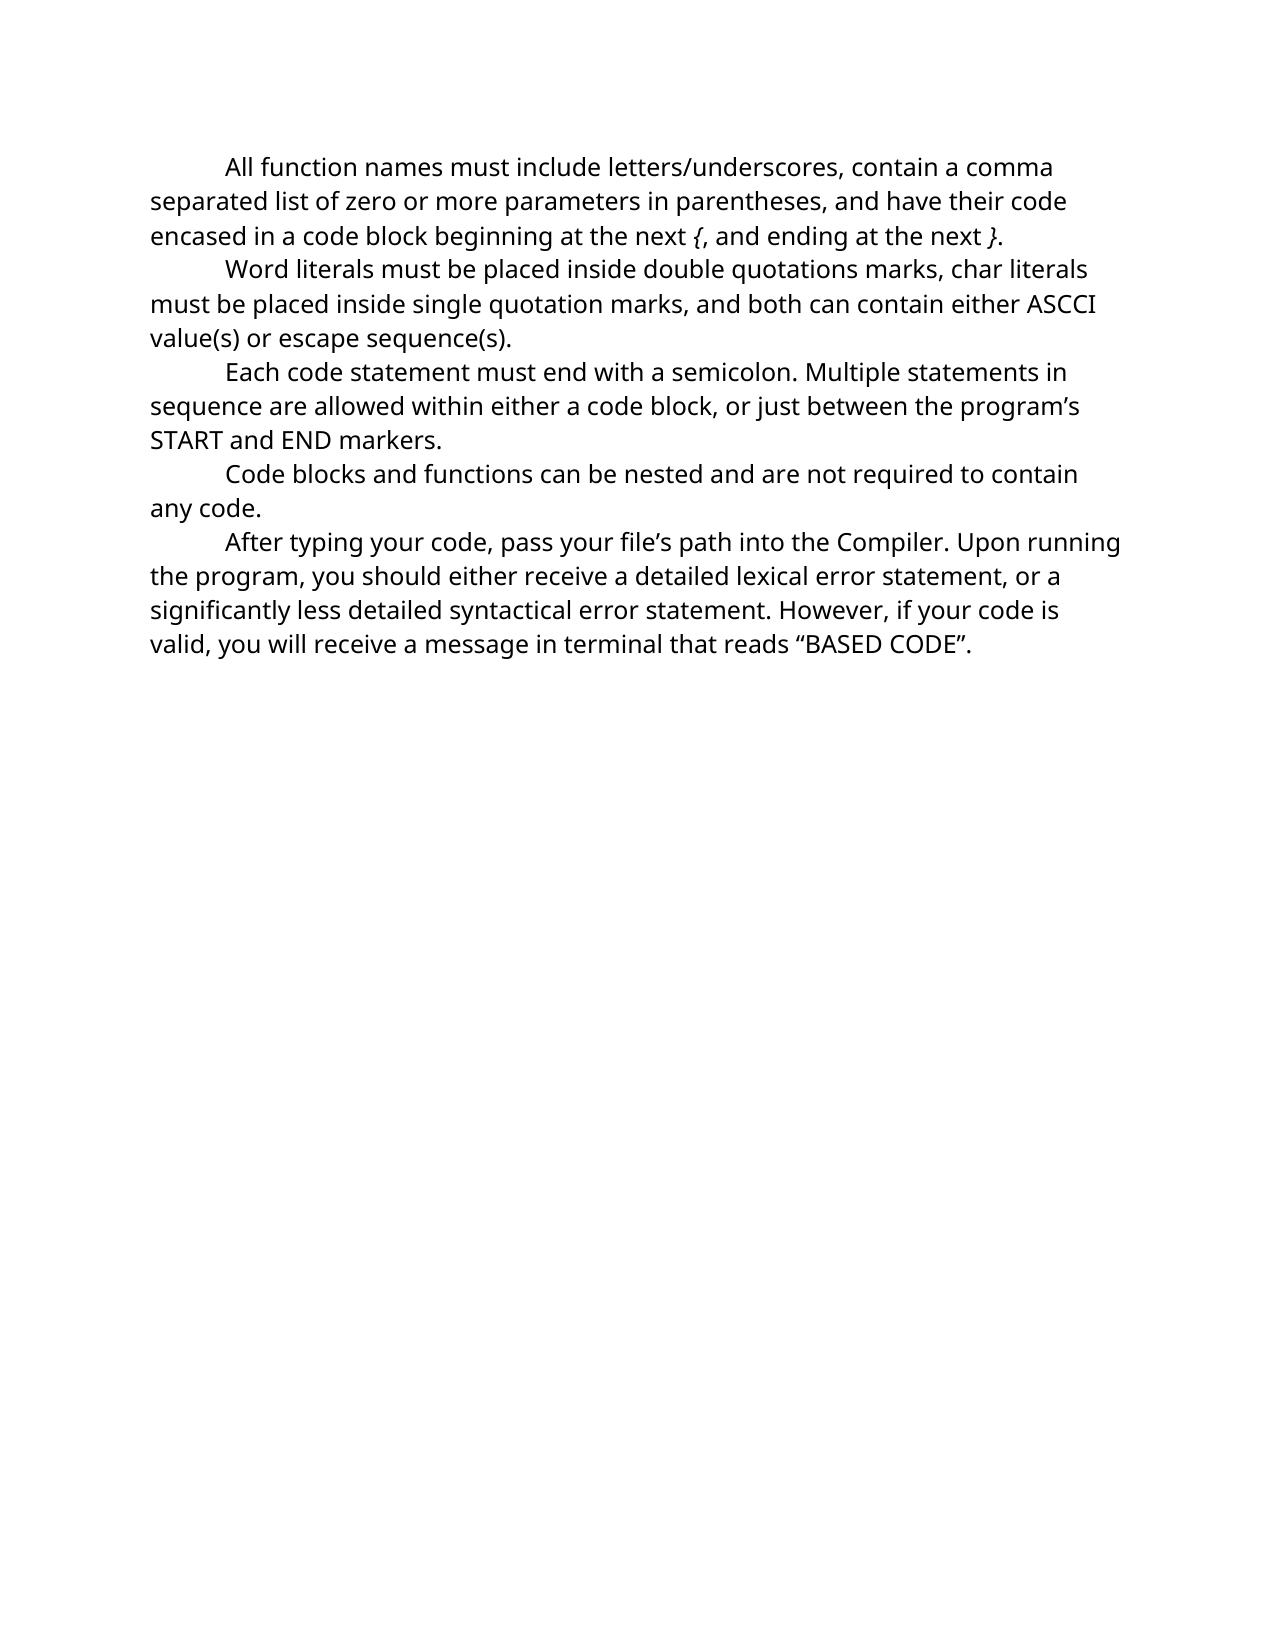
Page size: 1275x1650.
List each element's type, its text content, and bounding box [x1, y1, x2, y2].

text Each code statement must end with a semicolon. Multiple statements in sequence are allowed within either a code block, or just between the program’s START and END markers. [150, 354, 1125, 457]
text After typing your code, pass your file’s path into the Compiler. Upon running the program, you should either receive a detailed lexical error statement, or a significantly less detailed syntactical error statement. However, if your code is valid, you will receive a message in terminal that reads “BASED CODE”. [150, 525, 1125, 661]
text All function names must include letters/underscores, contain a comma separated list of zero or more parameters in parentheses, and have their code encased in a code block beginning at the next {, and ending at the next }. [150, 150, 1125, 252]
text Word literals must be placed inside double quotations marks, char literals must be placed inside single quotation marks, and both can contain either ASCCI value(s) or escape sequence(s). [150, 252, 1125, 354]
text Code blocks and functions can be nested and are not required to contain any code. [150, 457, 1125, 525]
